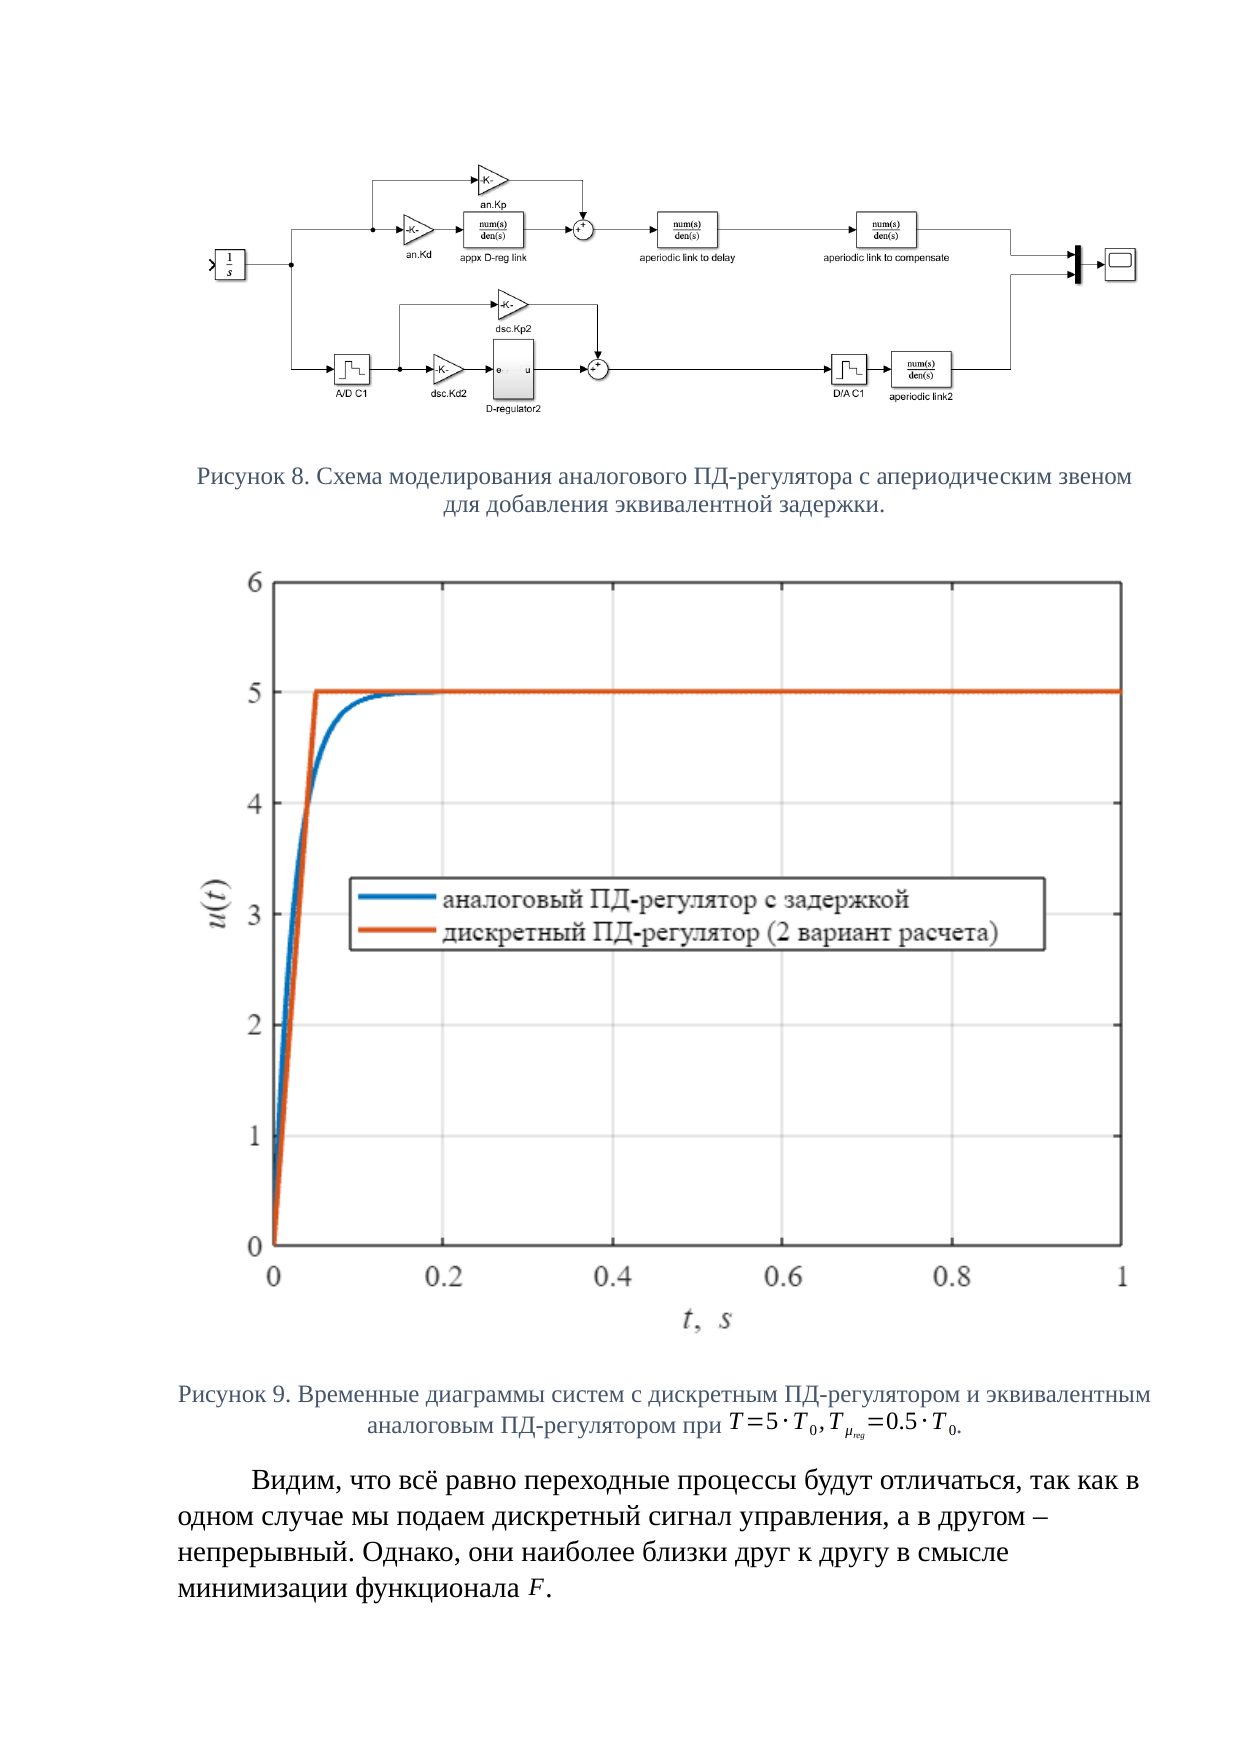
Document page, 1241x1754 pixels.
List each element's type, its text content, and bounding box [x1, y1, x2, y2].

text Видим, что всё равно переходные процессы будут отличаться, так как в одном случае мы подаем дискретный сигнал управления, а в другом – непрерывный. Однако, они наиболее близки друг к другу в смысле минимизации функционала . [177, 1462, 1152, 1604]
text Рисунок 8. Схема моделирования аналогового ПД-регулятора с апериодическим звеном для добавления эквивалентной задержки. [177, 461, 1152, 518]
picture [177, 118, 1152, 442]
text Рисунок 9. Временные диаграммы систем с дискретным ПД-регулятором и эквивалентным аналоговым ПД-регулятором при . [177, 1379, 1152, 1441]
picture [177, 539, 1148, 1360]
